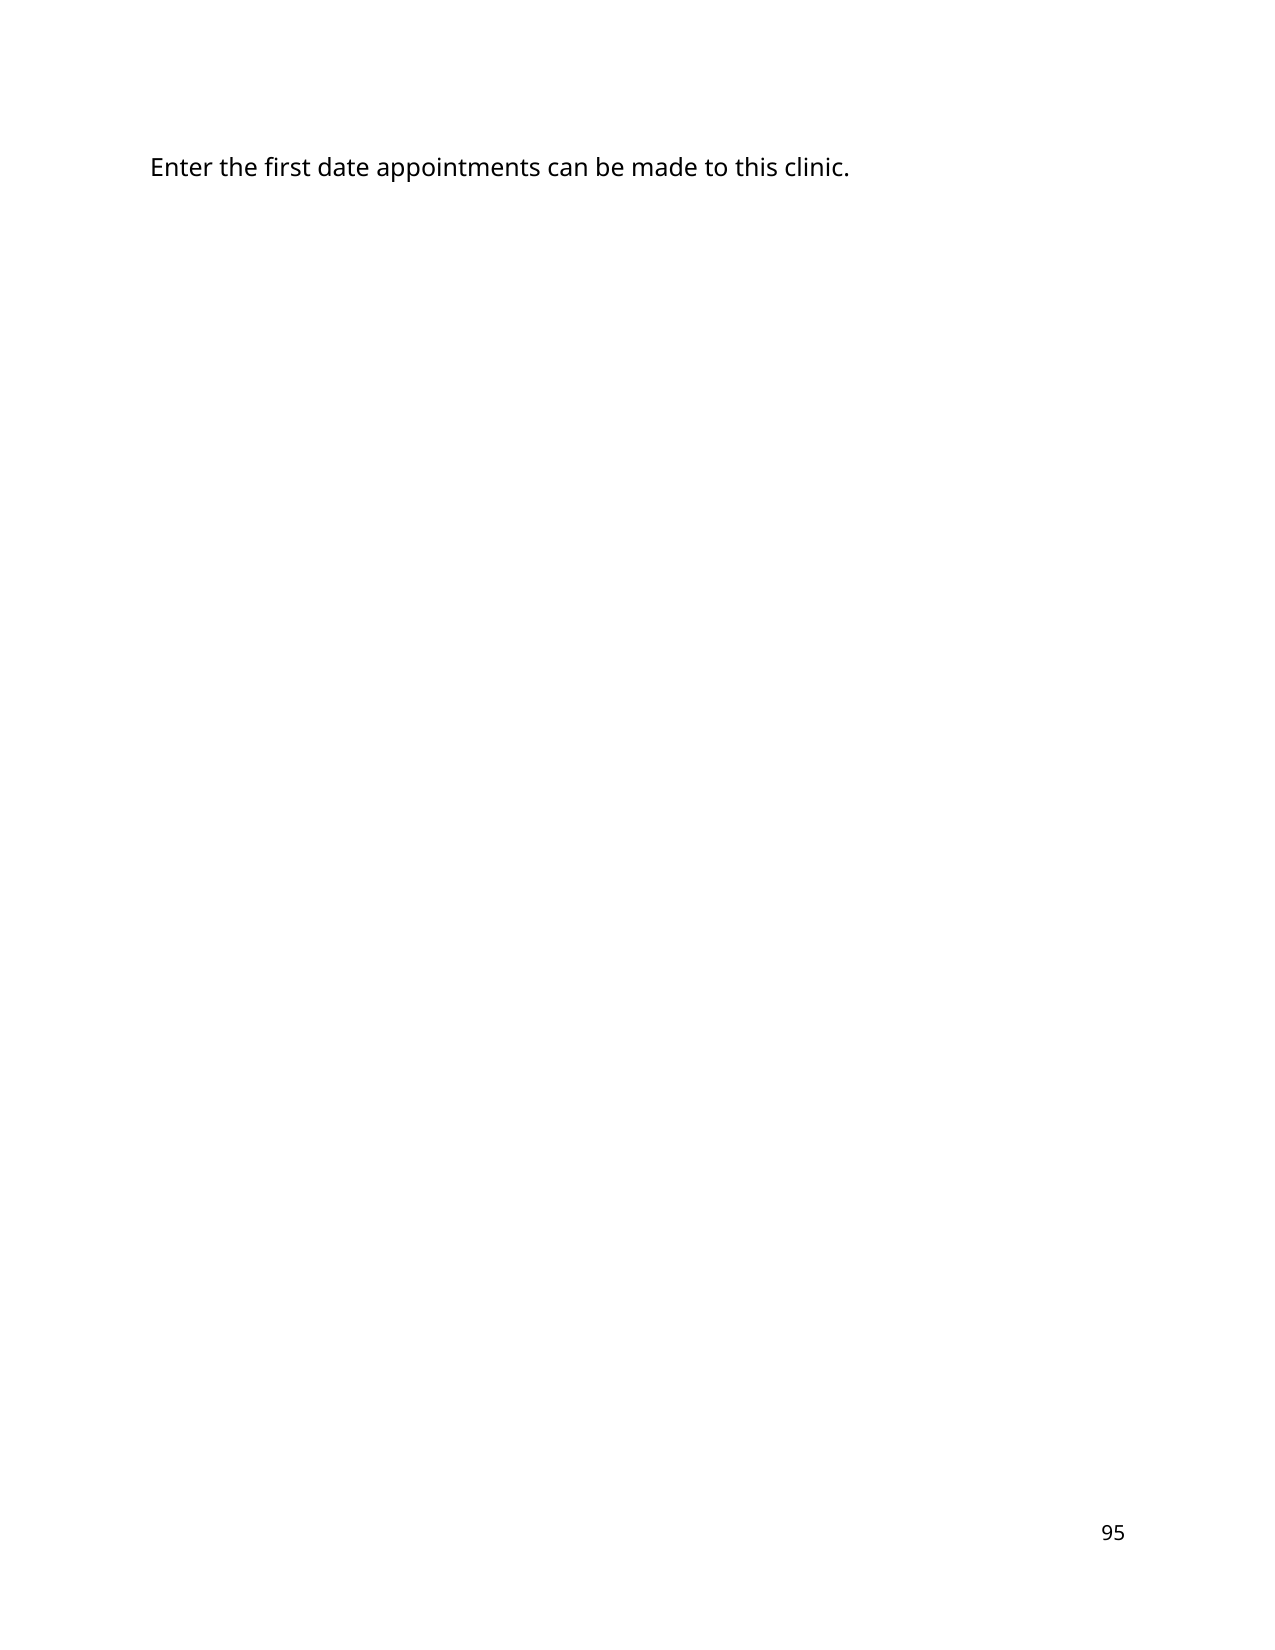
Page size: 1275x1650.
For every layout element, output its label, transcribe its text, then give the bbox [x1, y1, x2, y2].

text Enter the first date appointments can be made to this clinic. [150, 150, 1125, 184]
